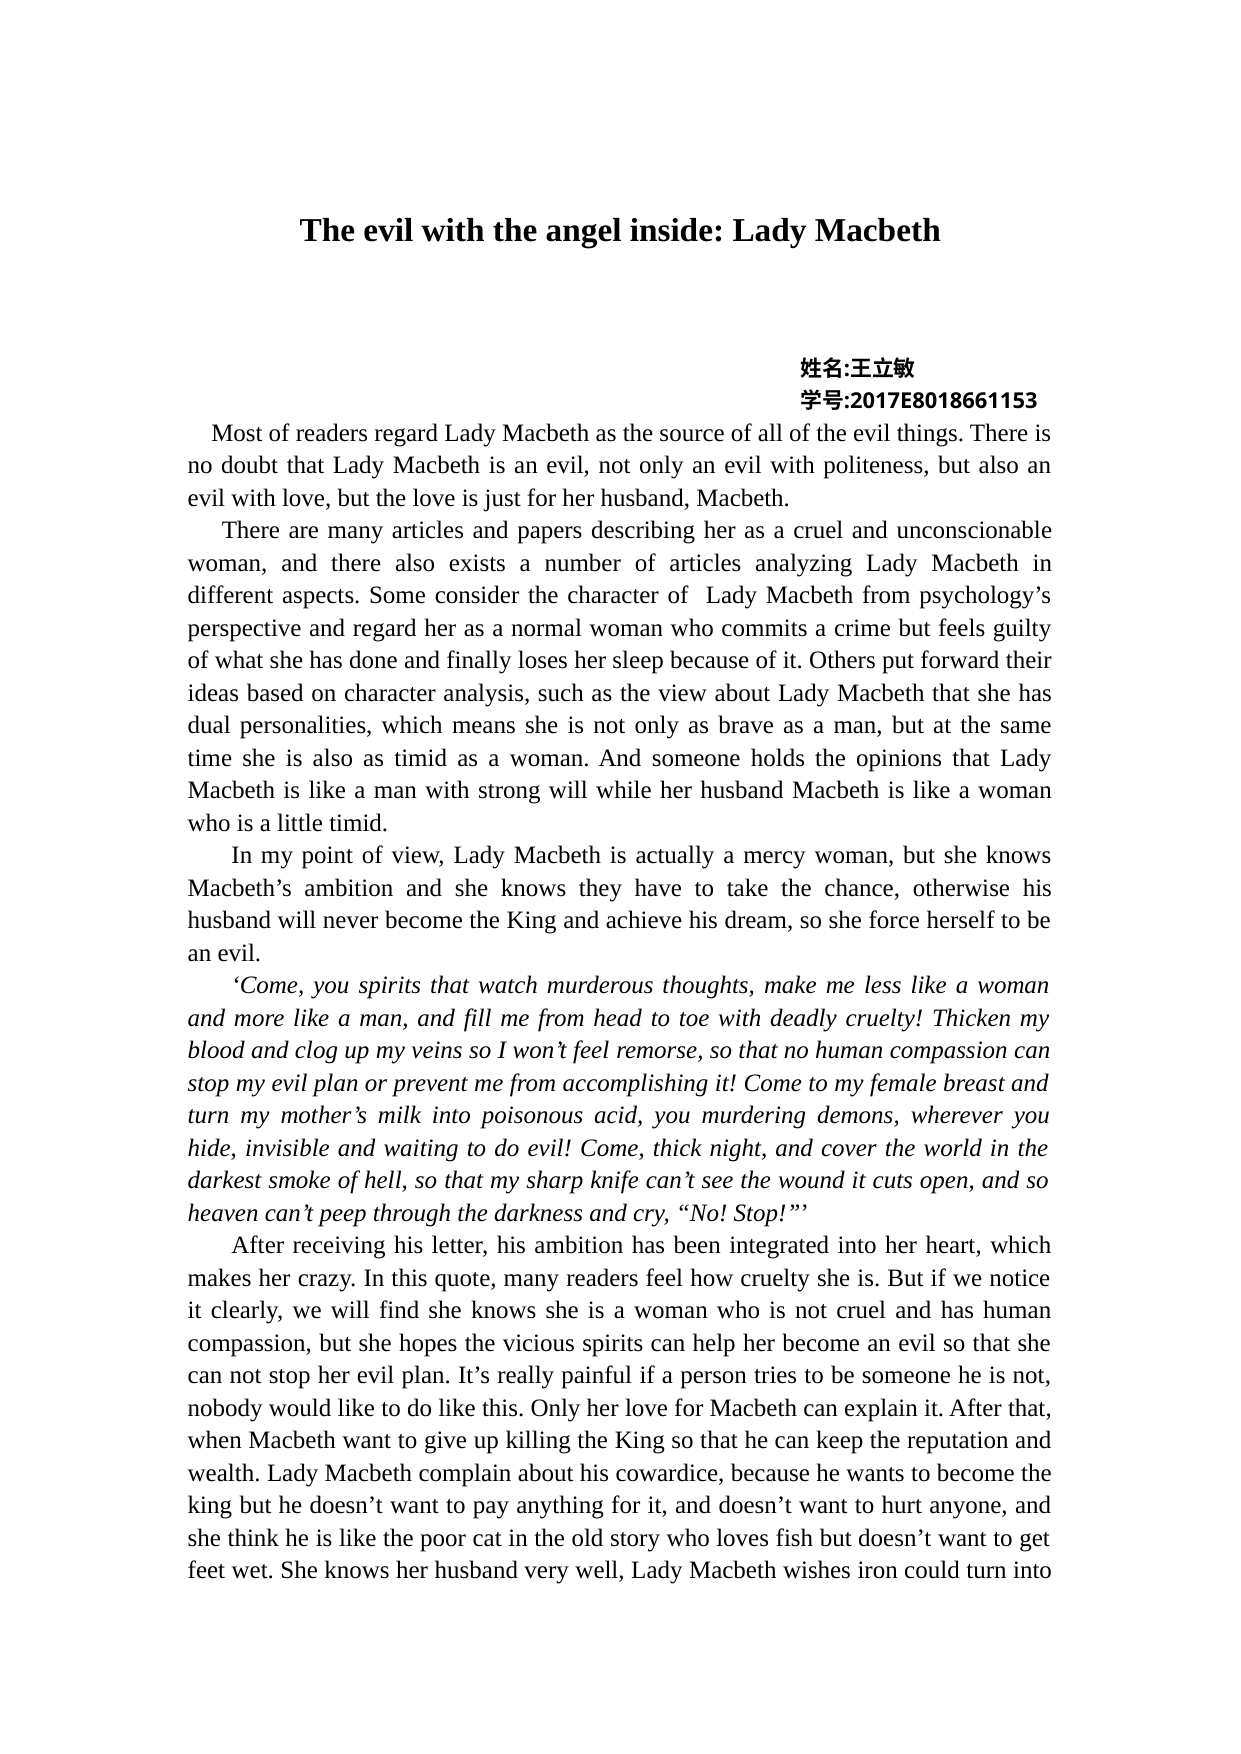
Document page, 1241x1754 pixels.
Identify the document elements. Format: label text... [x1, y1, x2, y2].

text In my point of view, Lady Macbeth is actually a mercy woman, but she knows Macbeth’s ambition and she knows they have to take the chance, otherwise his husband will never become the King and achieve his dream, so she force herself to be an evil. [187, 838, 1053, 968]
text 学号:2017E8018661153 [187, 383, 1053, 416]
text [187, 1228, 1053, 1586]
subtitle The evil with the angel inside: Lady Macbeth [187, 197, 1053, 262]
text ‘Come, you spirits that watch murderous thoughts, make me less like a woman and more like a man, and fill me from head to toe with deadly cruelty! Thicken my blood and clog up my veins so I won’t feel remorse, so that no human compassion can stop my evil plan or prevent me from accomplishing it! Come to my female breast and turn my mother’s milk into poisonous acid, you murdering demons, wherever you hide, invisible and waiting to do evil! Come, thick night, and cover the world in the darkest smoke of hell, so that my sharp knife can’t see the wound it cuts open, and so heaven can’t peep through the darkness and cry, “No! Stop!”’ [187, 968, 1053, 1228]
text 姓名:王立敏 [187, 351, 1053, 383]
text There are many articles and papers describing her as a cruel and unconscionable woman, and there also exists a number of articles analyzing Lady Macbeth in different aspects. Some consider the character of Lady Macbeth from psychology’s perspective and regard her as a normal woman who commits a crime but feels guilty of what she has done and finally loses her sleep because of it. Others put forward their ideas based on character analysis, such as the view about Lady Macbeth that she has dual personalities, which means she is not only as brave as a man, but at the same time she is also as timid as a woman. And someone holds the opinions that Lady Macbeth is like a man with strong will while her husband Macbeth is like a woman who is a little timid. [187, 513, 1053, 838]
text Most of readers regard Lady Macbeth as the source of all of the evil things. There is no doubt that Lady Macbeth is an evil, not only an evil with politeness, but also an evil with love, but the love is just for her husband, Macbeth. [187, 416, 1053, 513]
